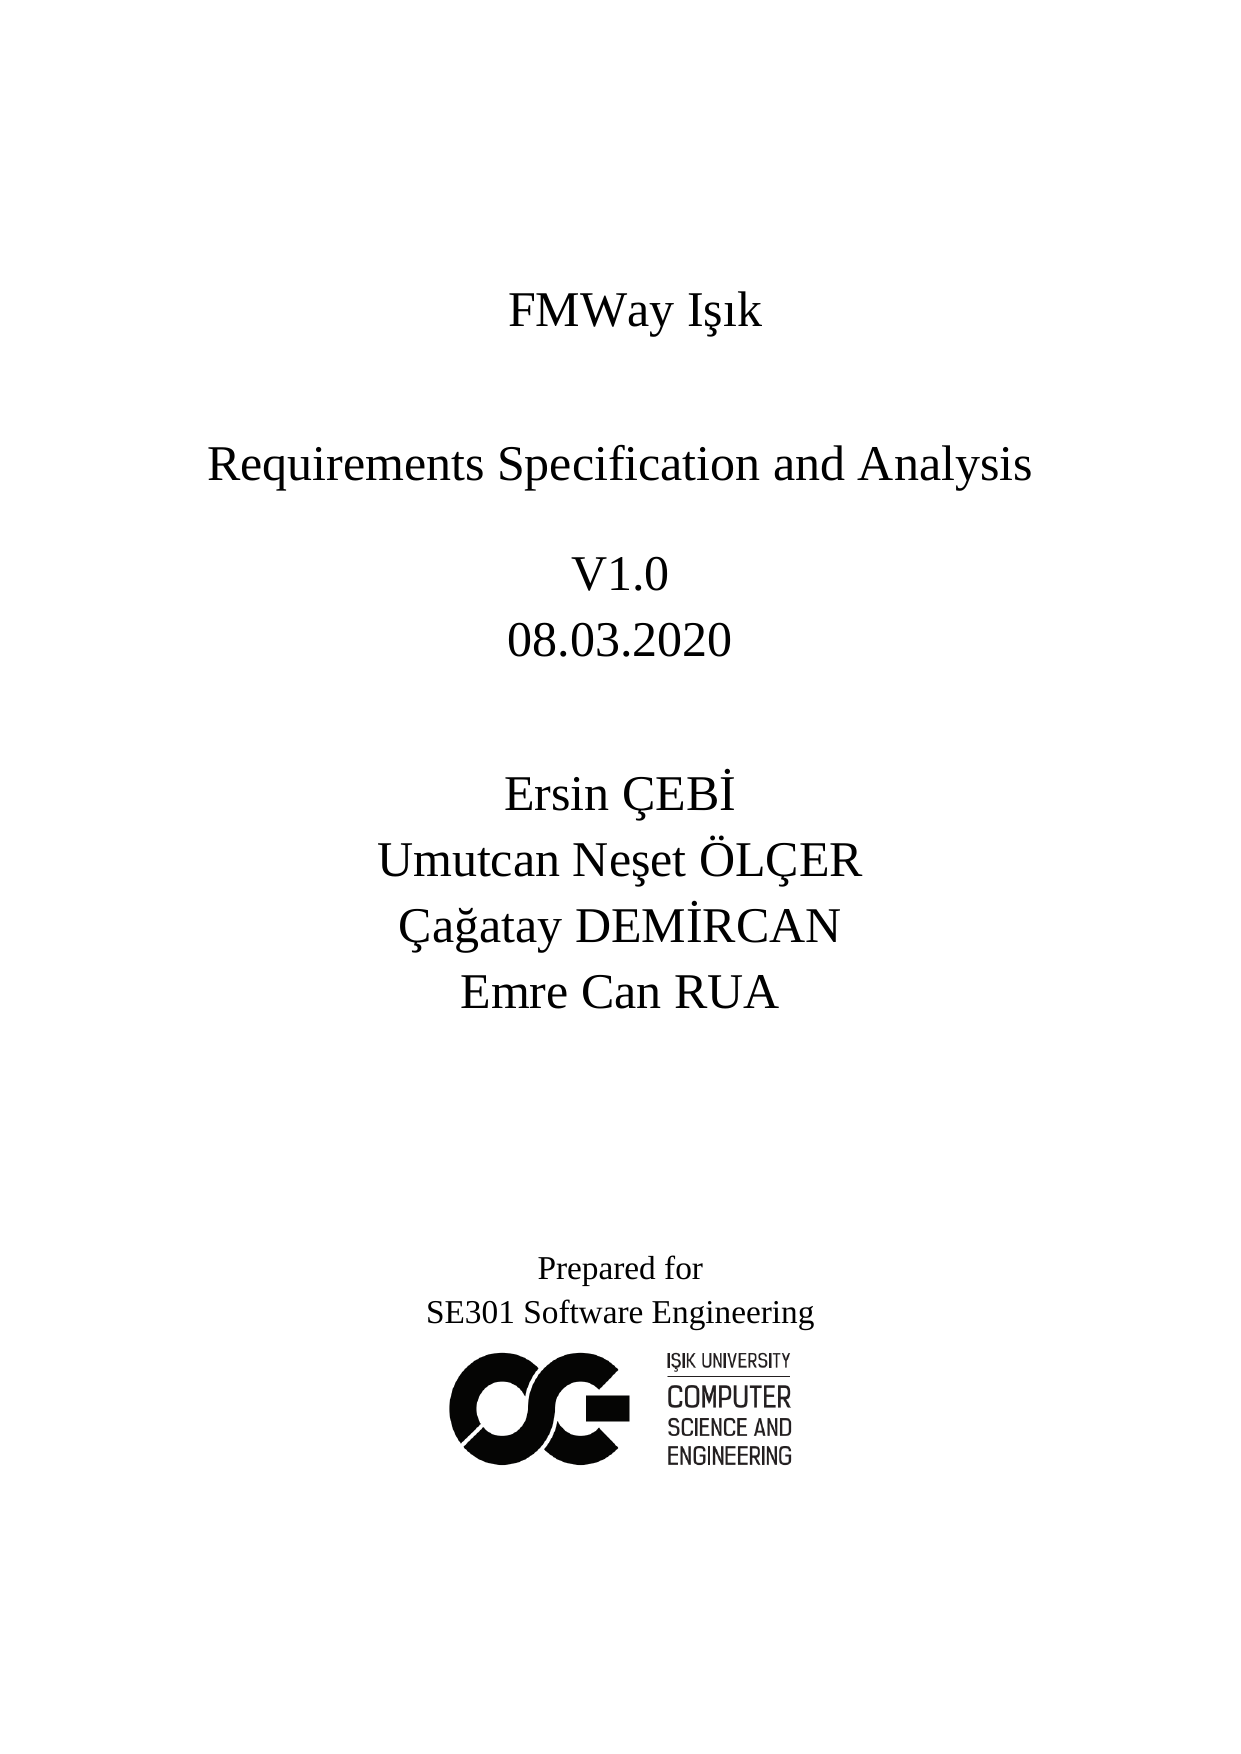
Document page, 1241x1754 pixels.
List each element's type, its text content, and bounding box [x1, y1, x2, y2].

text Çağatay DEMİRCAN [148, 896, 1093, 954]
text Requirements Specification and Analysis [148, 434, 1093, 491]
text SE301 Software Engineering [148, 1293, 1093, 1331]
text V1.0 [148, 544, 1093, 601]
text 08.03.2020 [148, 610, 1093, 667]
picture [445, 1336, 796, 1470]
text Prepared for [148, 1249, 1093, 1287]
text FMWay Işık [148, 280, 1093, 337]
text Umutcan Neşet ÖLÇER [148, 830, 1093, 888]
text Ersin ÇEBİ [148, 764, 1093, 822]
text Emre Can RUA [148, 962, 1093, 1020]
